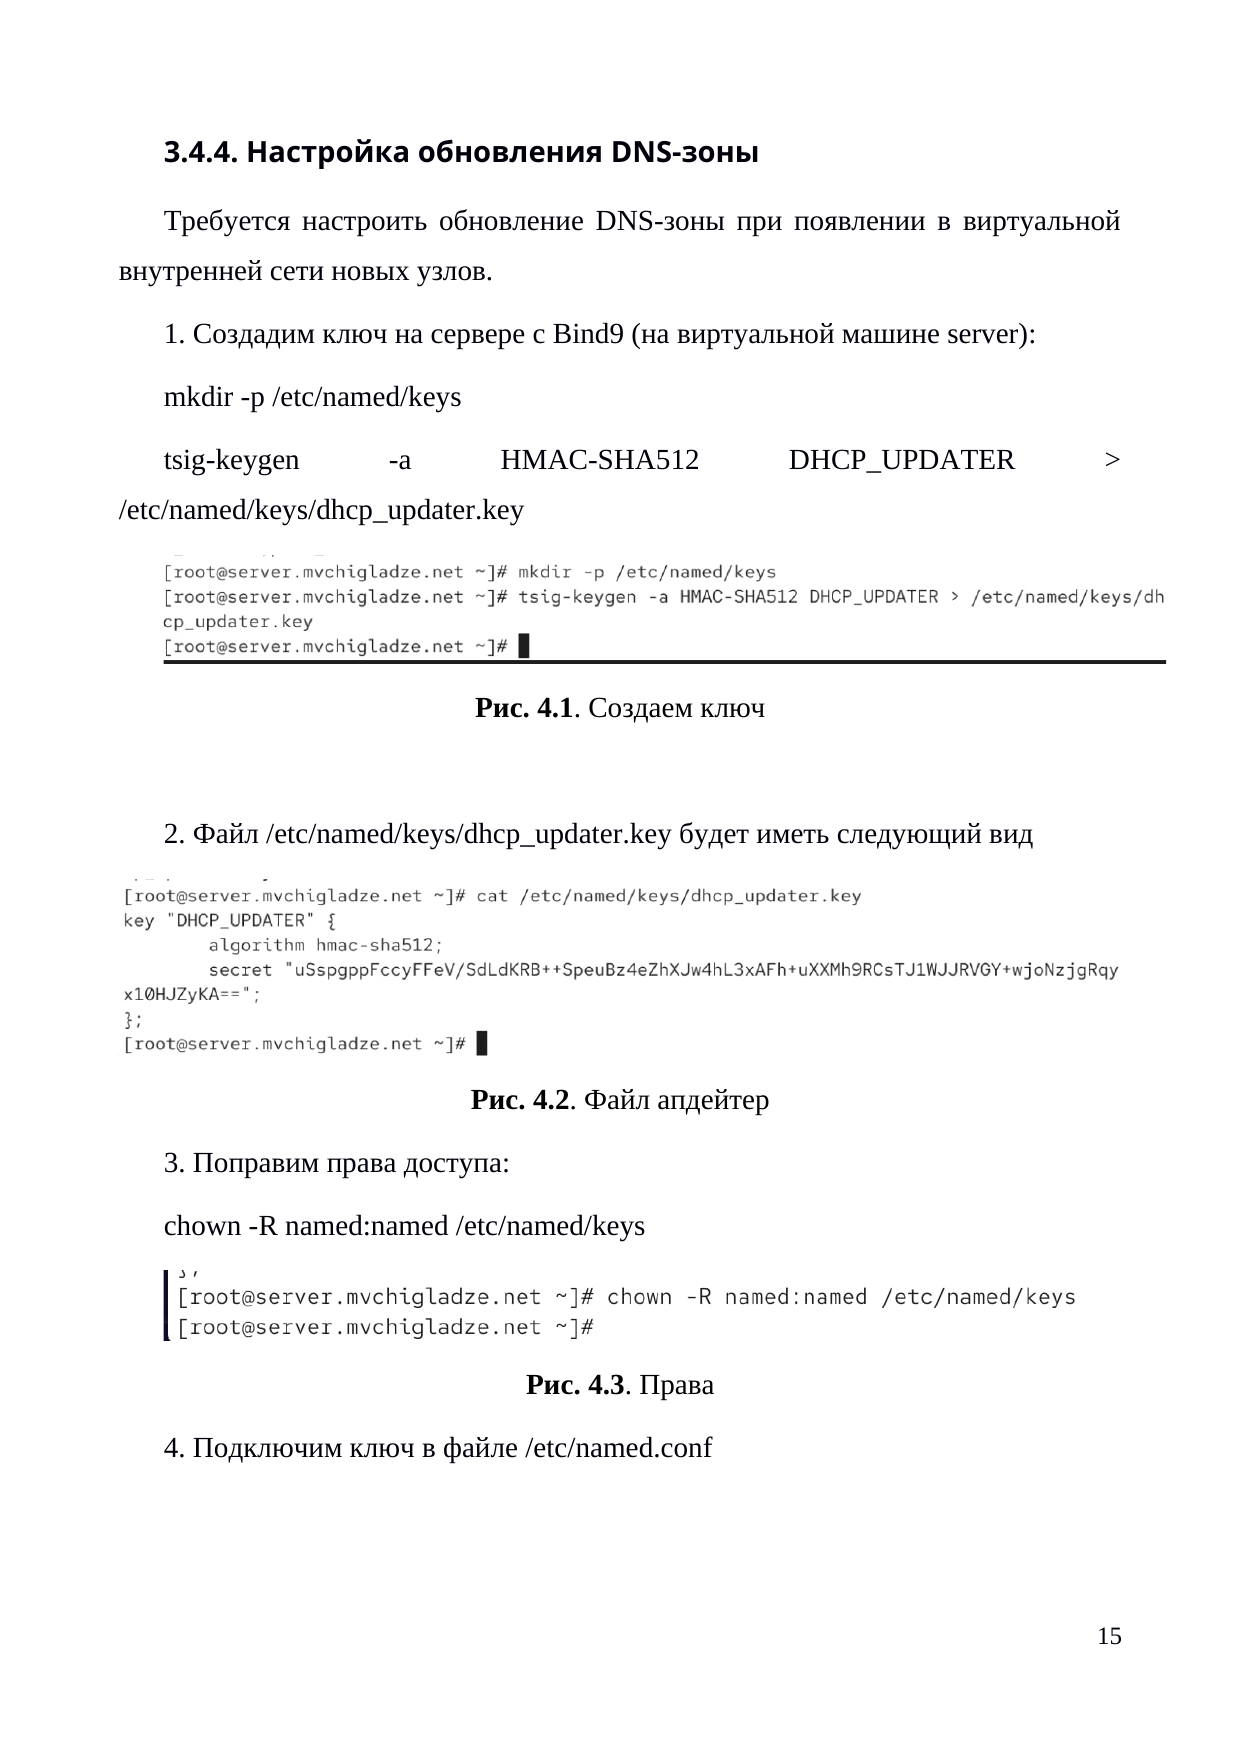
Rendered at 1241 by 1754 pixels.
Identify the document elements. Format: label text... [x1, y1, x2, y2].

picture [163, 1270, 1166, 1341]
text 3. Поправим права доступа: [118, 1145, 1122, 1178]
list Файл /etc/named/keys/dhcp_updater.key будет иметь следующий вид [118, 816, 1122, 850]
text 3.4.4. Настройка обновления DNS-зоны [118, 131, 1122, 171]
text chown -R named:named /etc/named/keys [118, 1208, 1122, 1241]
picture [163, 555, 1167, 664]
text 1. Создадим ключ на сервере с Bind9 (на виртуальной машине server): [118, 316, 1122, 350]
text tsig-keygen -a HMAC-SHA512 DHCP_UPDATER > /etc/named/keys/dhcp_updater.key [118, 442, 1122, 526]
text Рис. 4.3. Права [118, 1367, 1122, 1401]
text Рис. 4.1. Создаем ключ [118, 691, 1122, 724]
text Требуется настроить обновление DNS-зоны при появлении в виртуальной внутренней сети новых узлов. [118, 203, 1122, 287]
text mkdir -p /etc/named/keys [118, 379, 1122, 412]
picture [118, 879, 1122, 1056]
list Подключим ключ в файле /etc/named.conf [118, 1430, 1122, 1464]
text Рис. 4.2. Файл апдейтер [118, 1082, 1122, 1116]
